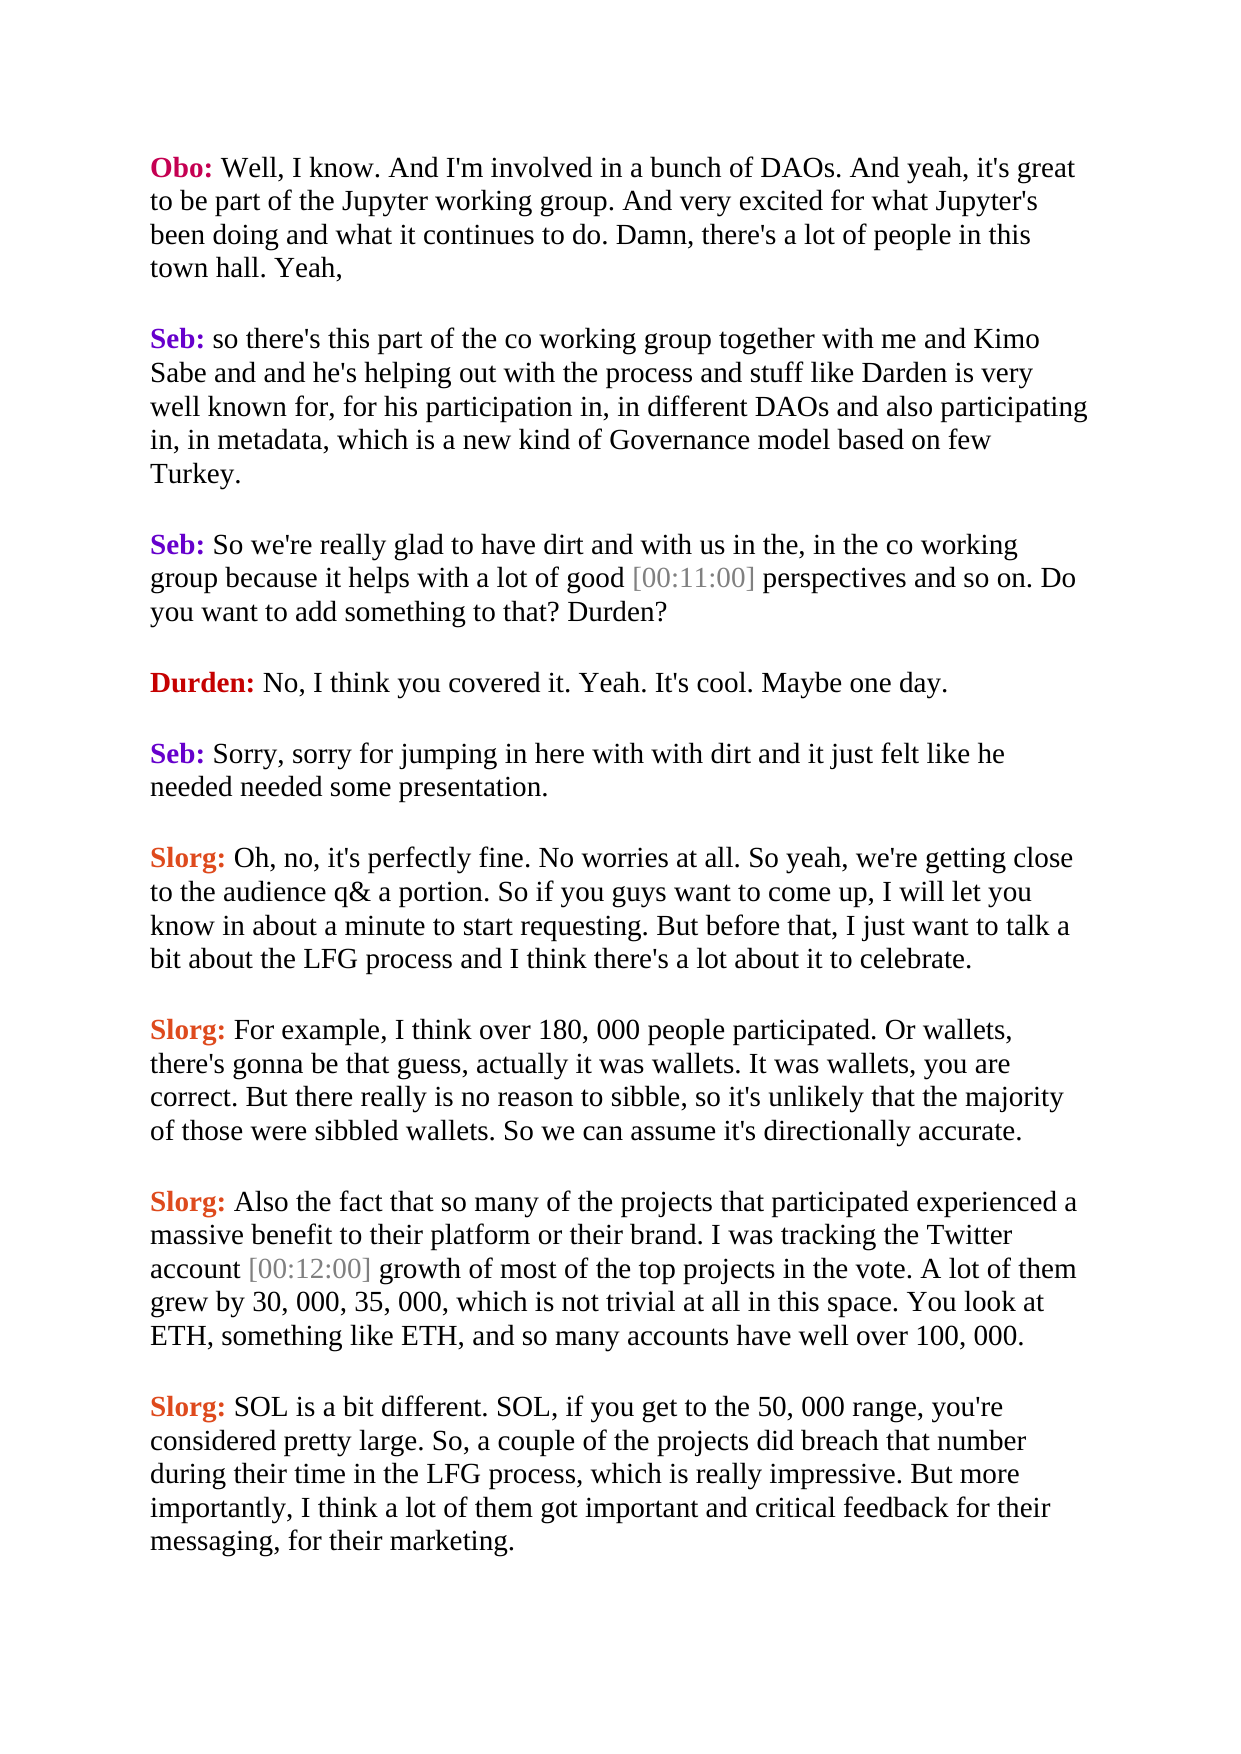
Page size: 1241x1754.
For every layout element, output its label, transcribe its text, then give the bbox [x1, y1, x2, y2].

text Slorg: SOL is a bit different. SOL, if you get to the 50, 000 range, you're considered pretty large. So, a couple of the projects did breach that number during their time in the LFG process, which is really impressive. But more importantly, I think a lot of them got important and critical feedback for their messaging, for their marketing. [150, 1389, 1090, 1557]
text Seb: so there's this part of the co working group together with me and Kimo Sabe and and he's helping out with the process and stuff like Darden is very well known for, for his participation in, in different DAOs and also participating in, in metadata, which is a new kind of Governance model based on few Turkey. [150, 322, 1090, 489]
text Slorg: Also the fact that so many of the projects that participated experienced a massive benefit to their platform or their brand. I was tracking the Twitter account [00:12:00] growth of most of the top projects in the vote. A lot of them grew by 30, 000, 35, 000, which is not trivial at all in this space. You look at ETH, something like ETH, and so many accounts have well over 100, 000. [150, 1184, 1090, 1352]
text Obo: Well, I know. And I'm involved in a bunch of DAOs. And yeah, it's great to be part of the Jupyter working group. And very excited for what Jupyter's been doing and what it continues to do. Damn, there's a lot of people in this town hall. Yeah, [150, 150, 1090, 284]
text Seb: So we're really glad to have dirt and with us in the, in the co working group because it helps with a lot of good [00:11:00] perspectives and so on. Do you want to add something to that? Durden? [150, 527, 1090, 627]
text Durden: No, I think you covered it. Yeah. It's cool. Maybe one day. [150, 665, 1090, 698]
text Seb: Sorry, sorry for jumping in here with with dirt and it just felt like he needed needed some presentation. [150, 736, 1090, 803]
text Slorg: Oh, no, it's perfectly fine. No worries at all. So yeah, we're getting close to the audience q& a portion. So if you guys want to come up, I will let you know in about a minute to start requesting. But before that, I just want to talk a bit about the LFG process and I think there's a lot about it to celebrate. [150, 841, 1090, 975]
text Slorg: For example, I think over 180, 000 people participated. Or wallets, there's gonna be that guess, actually it was wallets. It was wallets, you are correct. But there really is no reason to sibble, so it's unlikely that the majority of those were sibbled wallets. So we can assume it's directionally accurate. [150, 1012, 1090, 1146]
